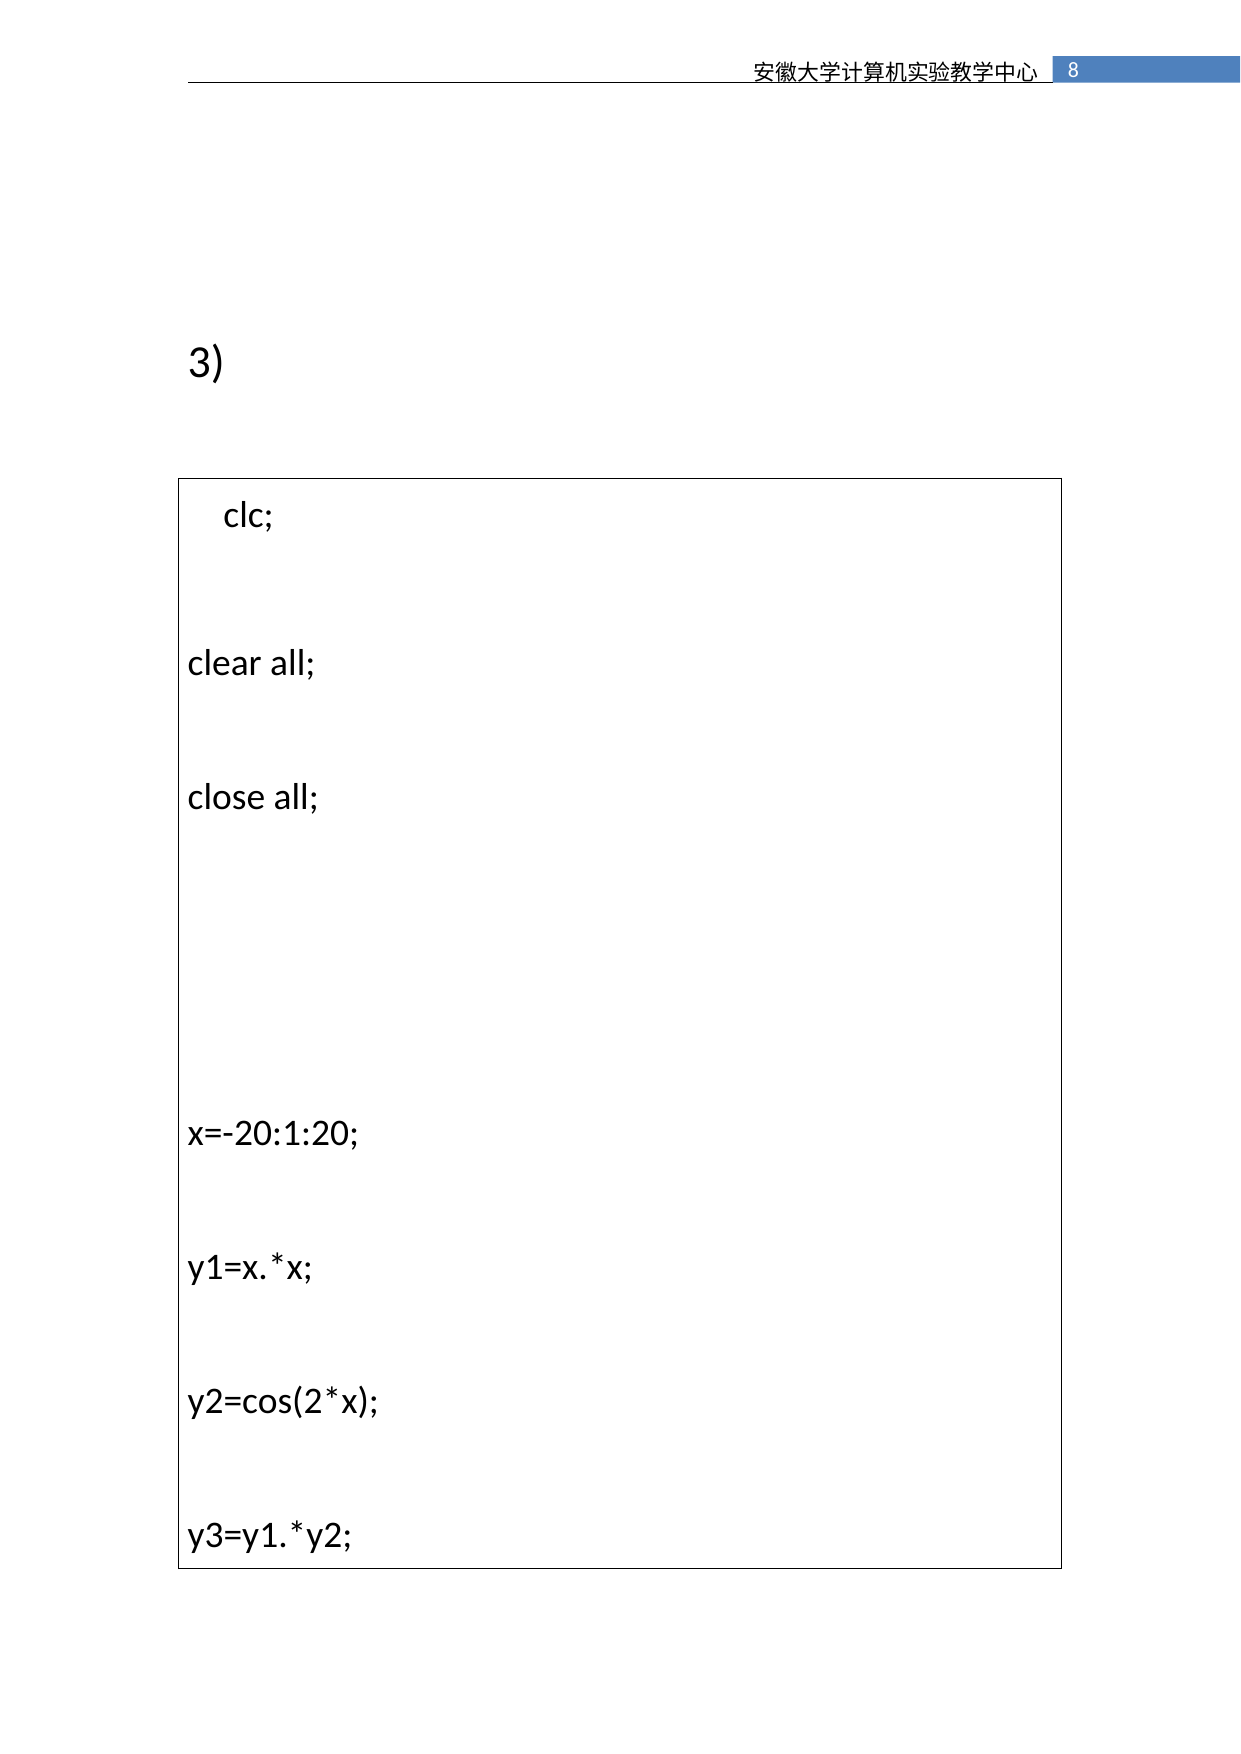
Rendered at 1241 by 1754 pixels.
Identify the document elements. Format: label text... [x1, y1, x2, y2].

text x=-20:1:20; [179, 1097, 1061, 1165]
text clear all; [179, 627, 1061, 695]
text close all; [179, 760, 1061, 828]
text y1=x.*x; [179, 1230, 1061, 1298]
text y2=cos(2*x); [179, 1364, 1061, 1432]
text clc; [179, 479, 1061, 546]
text y3=y1.*y2; [179, 1498, 1061, 1568]
